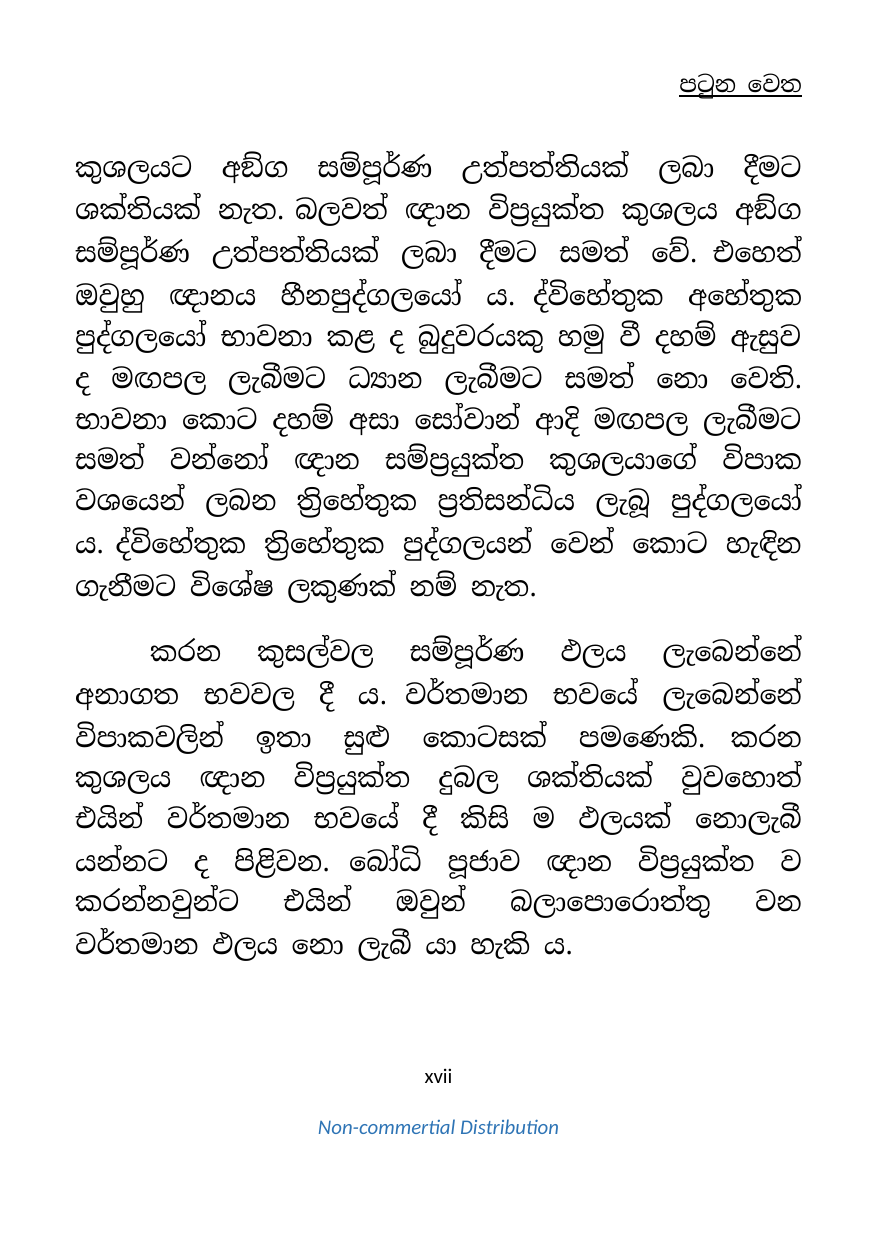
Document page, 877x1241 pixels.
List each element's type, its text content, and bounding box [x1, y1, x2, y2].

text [75, 150, 802, 604]
text කරන කුසල්වල සම්පූර්ණ ඵලය ලැබෙන්නේ අනාගත භවවල දී ය. වර්තමාන භවයේ ලැබෙන්නේ විපාකවලින් ඉතා සුළු කොටසක් පමණෙකි. කරන කුශලය ඥාන විප්‍ර‍යුක්ත දුබල ශක්තියක් වුවහොත් එයින් වර්තමාන භවයේ දී කිසි ම ඵලයක් නොලැබී යන්නට ද පිළිවන. බෝධි පූජාව ඥාන විප්‍ර‍යුක්ත ව කරන්නවුන්ට එයින් ඔවුන් බලාපොරොත්තු වන වර්තමාන ඵලය නො ලැබී යා හැකි ය. [75, 635, 802, 963]
